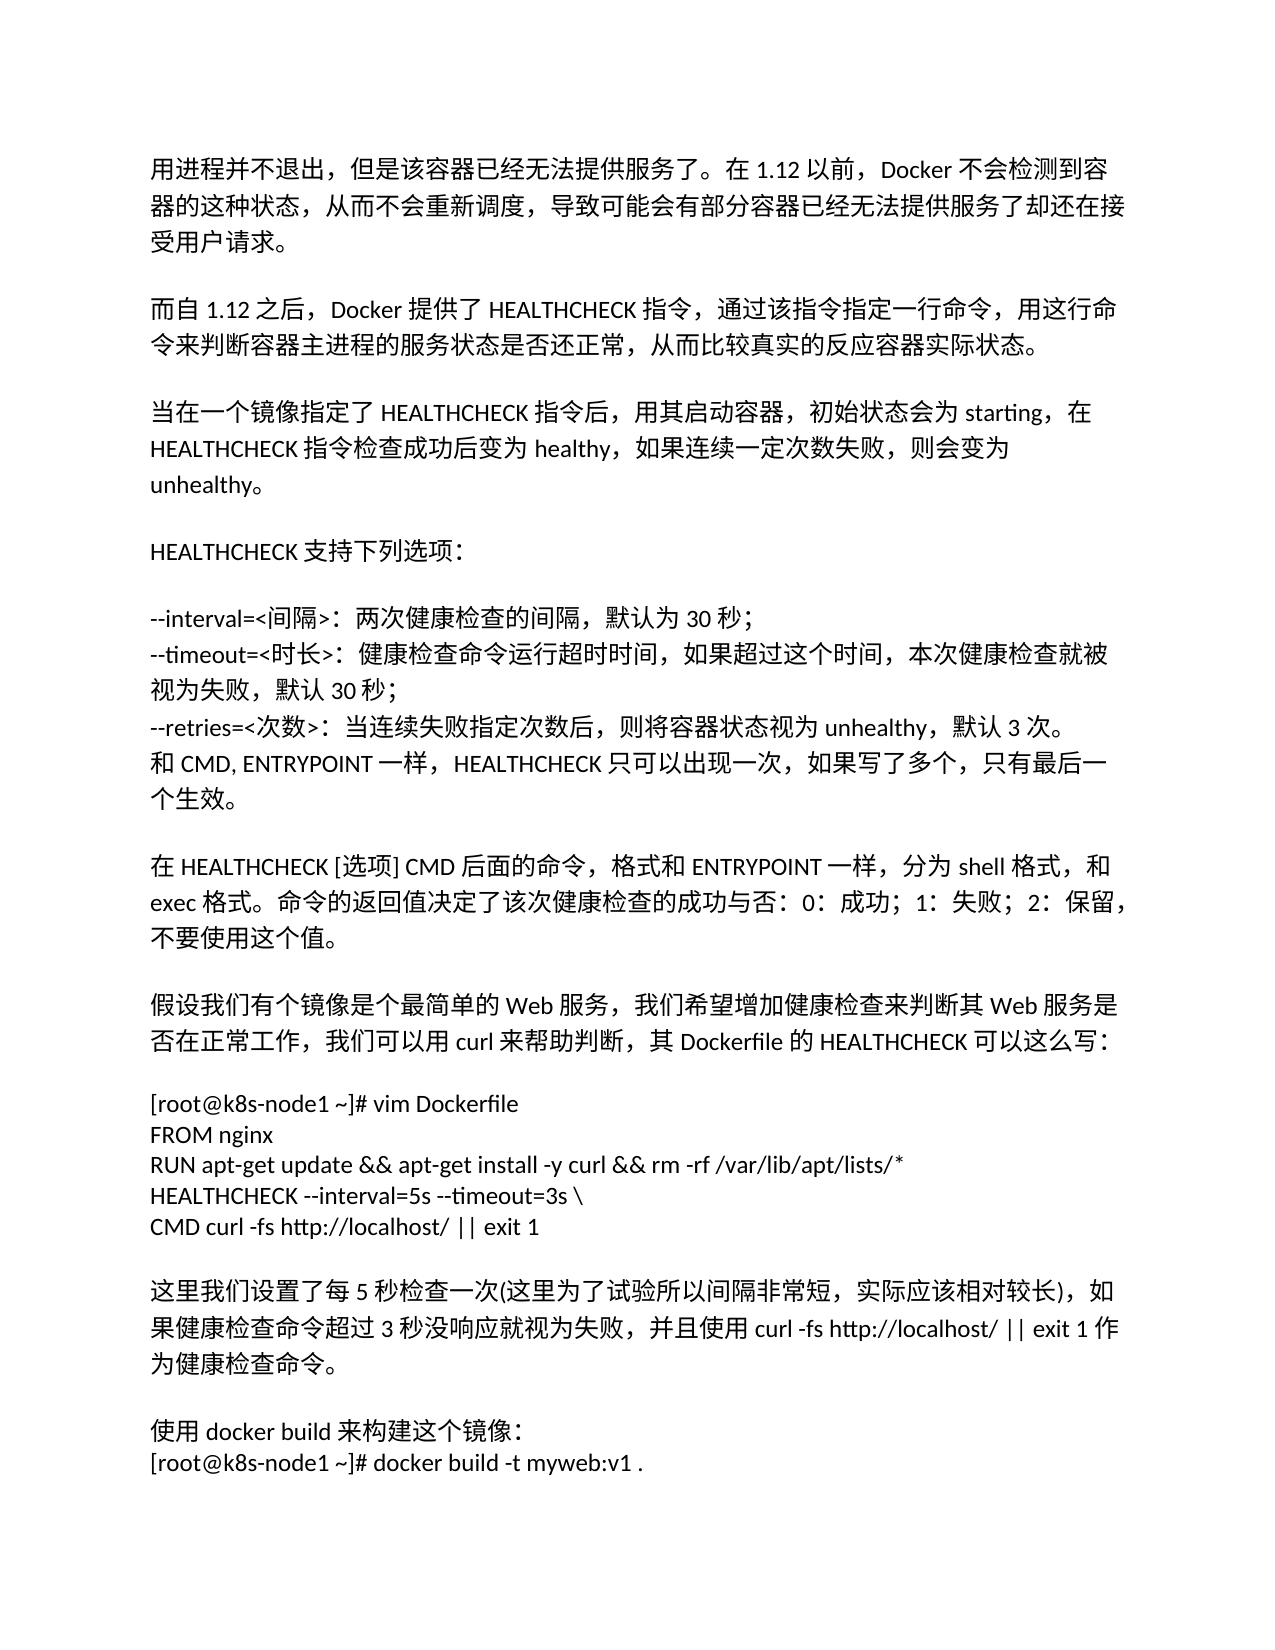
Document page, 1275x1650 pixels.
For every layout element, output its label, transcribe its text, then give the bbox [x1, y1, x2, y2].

text 在 HEALTHCHECK [选项] CMD 后面的命令，格式和 ENTRYPOINT 一样，分为 shell 格式，和 exec 格式。命令的返回值决定了该次健康检查的成功与否：0：成功；1：失败；2：保留，不要使用这个值。 [150, 846, 1125, 955]
text 和 CMD, ENTRYPOINT 一样，HEALTHCHECK 只可以出现一次，如果写了多个，只有最后一个生效。 [150, 743, 1125, 816]
text 当在一个镜像指定了 HEALTHCHECK 指令后，用其启动容器，初始状态会为 starting，在 HEALTHCHECK 指令检查成功后变为 healthy，如果连续一定次数失败，则会变为 unhealthy。 [150, 392, 1125, 501]
text HEALTHCHECK --interval=5s --timeout=3s \ [150, 1180, 1125, 1211]
text 使用 docker build 来构建这个镜像： [150, 1411, 1125, 1447]
text RUN apt-get update && apt-get install -y curl && rm -rf /var/lib/apt/lists/* [150, 1150, 1125, 1180]
text --interval=<间隔>：两次健康检查的间隔，默认为 30 秒； [150, 598, 1125, 634]
text [root@k8s-node1 ~]# docker build -t myweb:v1 . [150, 1447, 1125, 1478]
text HEALTHCHECK 支持下列选项： [150, 532, 1125, 568]
text CMD curl -fs http://localhost/ || exit 1 [150, 1211, 1125, 1241]
text 而自 1.12 之后，Docker 提供了 HEALTHCHECK 指令，通过该指令指定一行命令，用这行命令来判断容器主进程的服务状态是否还正常，从而比较真实的反应容器实际状态。 [150, 289, 1125, 362]
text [150, 150, 1125, 259]
text 假设我们有个镜像是个最简单的 Web 服务，我们希望增加健康检查来判断其 Web 服务是否在正常工作，我们可以用 curl 来帮助判断，其 Dockerfile 的 HEALTHCHECK 可以这么写： [150, 986, 1125, 1058]
text [root@k8s-node1 ~]# vim Dockerfile [150, 1089, 1125, 1119]
text FROM nginx [150, 1119, 1125, 1150]
text --timeout=<时长>：健康检查命令运行超时时间，如果超过这个时间，本次健康检查就被视为失败，默认 30 秒； [150, 634, 1125, 707]
text 这里我们设置了每 5 秒检查一次(这里为了试验所以间隔非常短，实际应该相对较长)，如果健康检查命令超过 3 秒没响应就视为失败，并且使用 curl -fs http://localhost/ || exit 1 作为健康检查命令。 [150, 1272, 1125, 1381]
text --retries=<次数>：当连续失败指定次数后，则将容器状态视为 unhealthy，默认 3 次。 [150, 707, 1125, 743]
